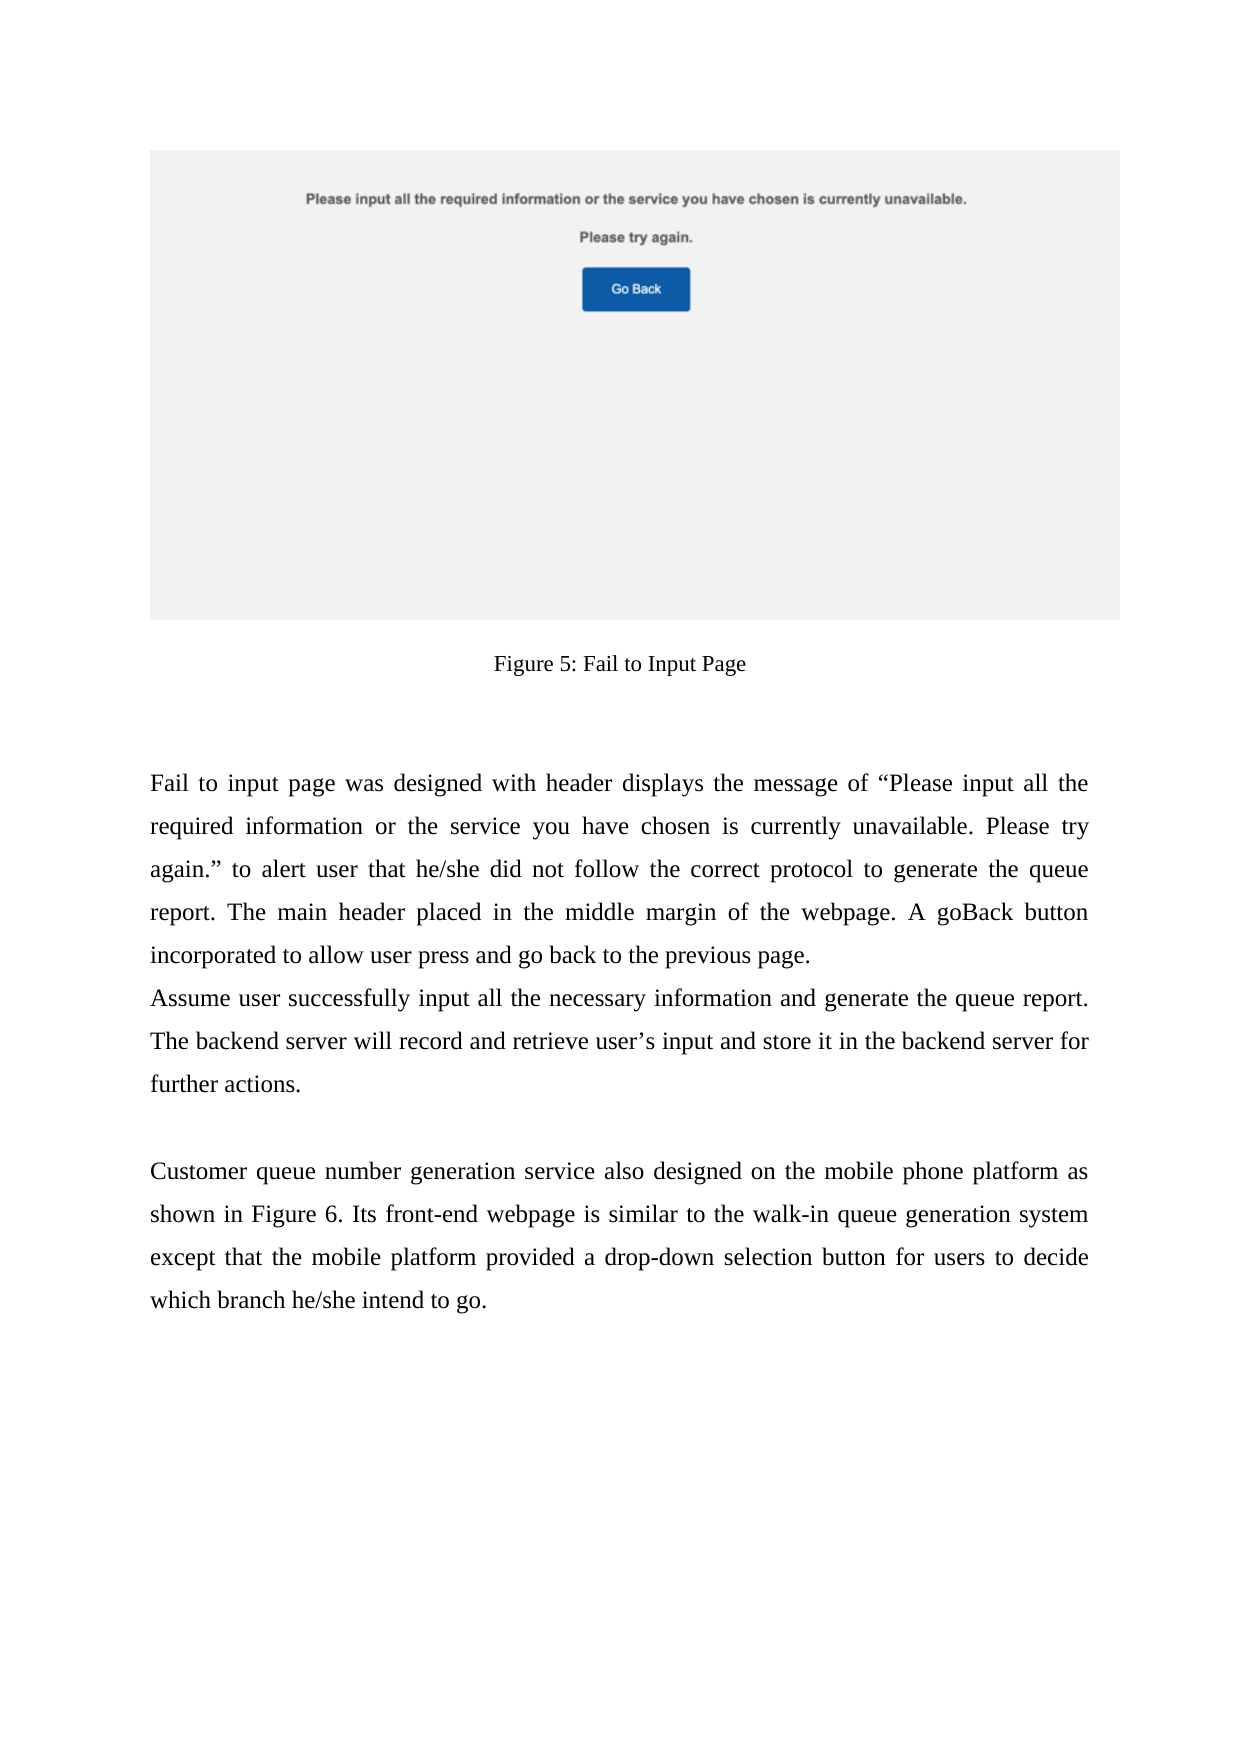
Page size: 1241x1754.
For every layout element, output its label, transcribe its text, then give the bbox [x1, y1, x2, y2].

text Assume user successfully input all the necessary information and generate the queue report. The backend server will record and retrieve user’s input and store it in the backend server for further actions. [150, 983, 1090, 1098]
picture [150, 150, 1120, 620]
text Figure 5: Fail to Input Page [150, 650, 1090, 676]
text Fail to input page was designed with header displays the message of “Please input all the required information or the service you have chosen is currently unavailable. Please try again.” to alert user that he/she did not follow the correct protocol to generate the queue report. The main header placed in the middle margin of the webpage. A goBack button incorporated to allow user press and go back to the previous page. [150, 768, 1090, 969]
text Customer queue number generation service also designed on the mobile phone platform as shown in Figure 6. Its front-end webpage is similar to the walk-in queue generation system except that the mobile platform provided a drop-down selection button for users to decide which branch he/she intend to go. [150, 1156, 1090, 1314]
